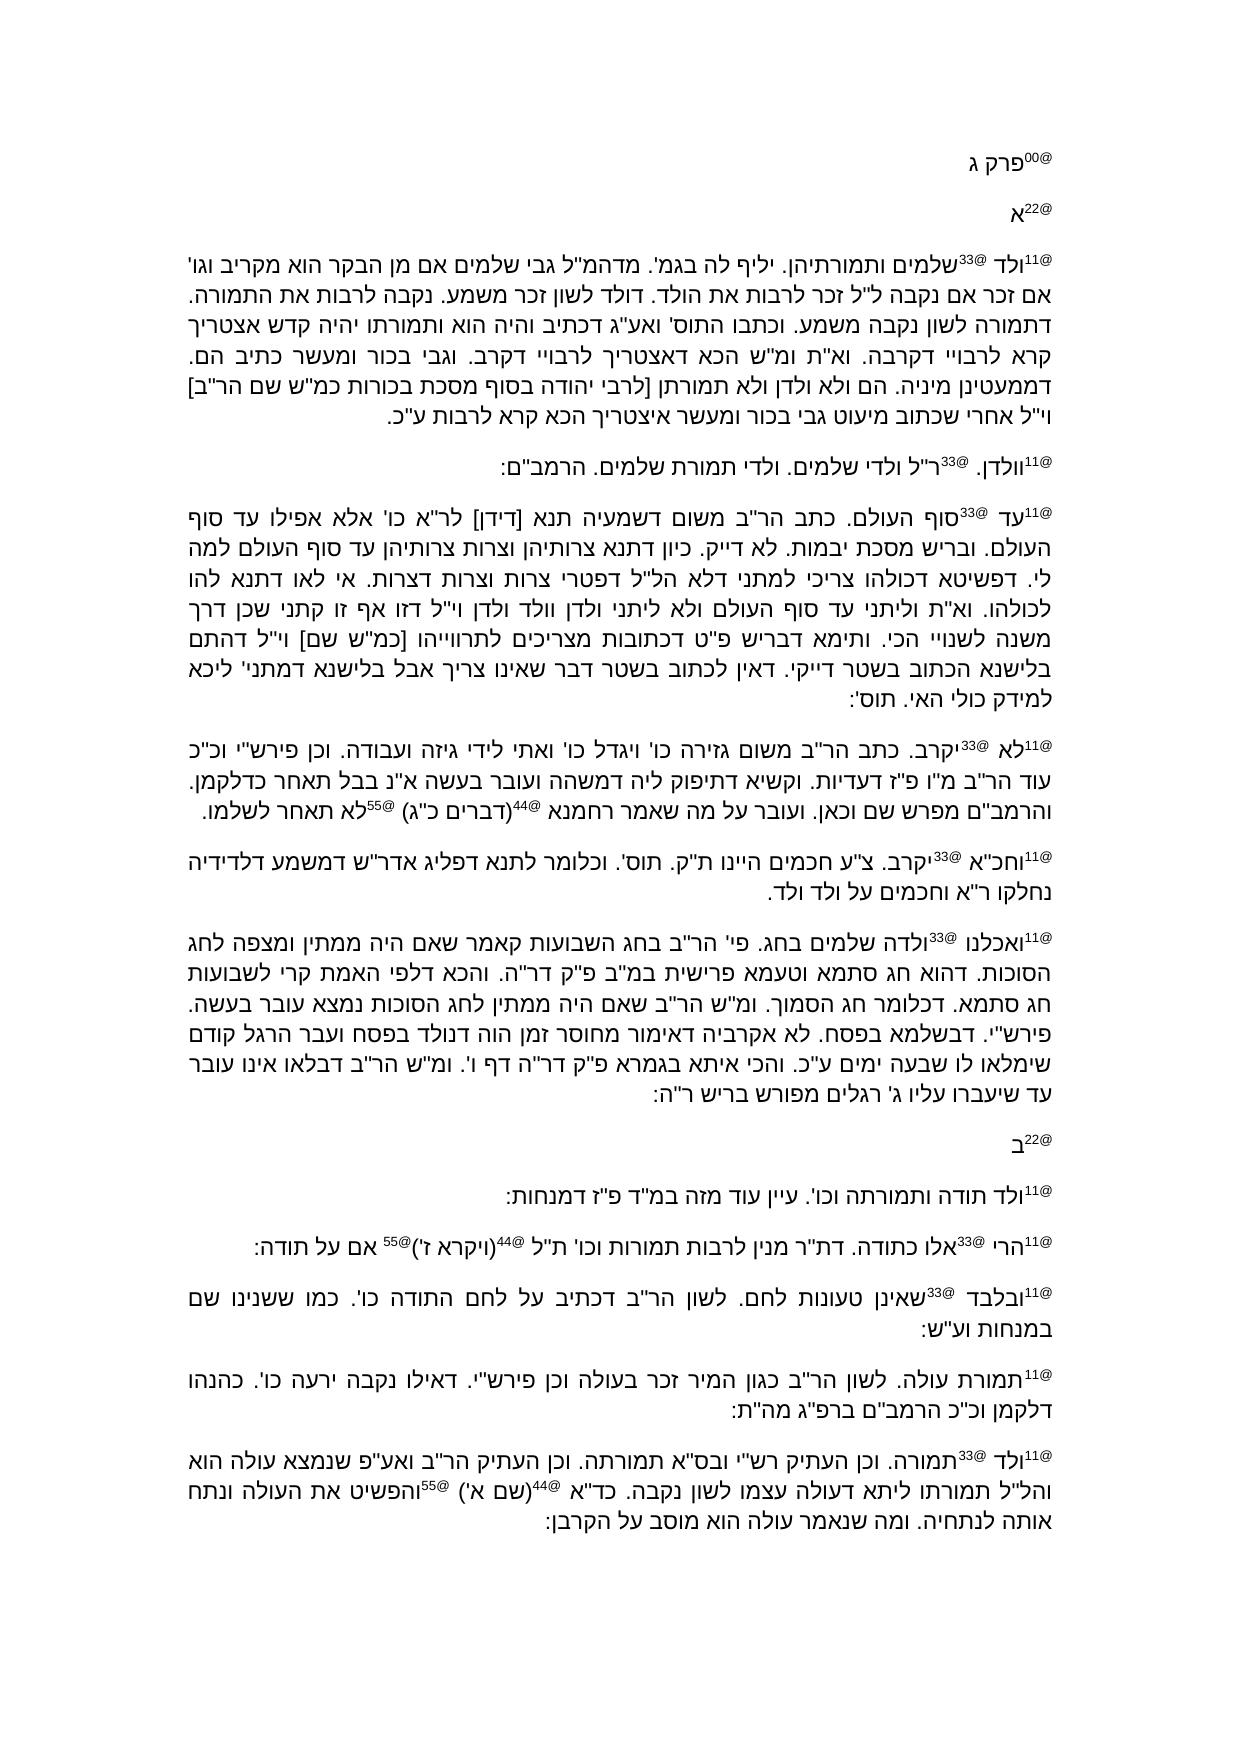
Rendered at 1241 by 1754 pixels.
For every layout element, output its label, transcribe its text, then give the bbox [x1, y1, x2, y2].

text @11וולדן. @33ר"ל ולדי שלמים. ולדי תמורת שלמים. הרמב"ם: [187, 454, 1053, 481]
text @11ולד תודה ותמורתה וכו'. עיין עוד מזה במ"ד פ"ז דמנחות: [187, 1183, 1053, 1210]
text @22ב [187, 1132, 1053, 1159]
text @11וחכ"א @33יקרב. צ"ע חכמים היינו ת"ק. תוס'. וכלומר לתנא דפליג אדר"ש דמשמע דלדידיה נחלקו ר"א וחכמים על ולד ולד. [187, 849, 1053, 906]
text @11הרי @33אלו כתודה. דת"ר מנין לרבות תמורות וכו' ת"ל @44(ויקרא ז')@55 אם על תודה: [187, 1234, 1053, 1261]
text @11ובלבד @33שאינן טעונות לחם. לשון הר"ב דכתיב על לחם התודה כו'. כמו ששנינו שם במנחות וע"ש: [187, 1285, 1053, 1342]
text @11ולד @33תמורה. וכן העתיק רש"י ובס"א תמורתה. וכן העתיק הר"ב ואע"פ שנמצא עולה הוא והל"ל תמורתו ליתא דעולה עצמו לשון נקבה. כד"א @44(שם א') @55והפשיט את העולה ונתח אותה לנתחיה. ומה שנאמר עולה הוא מוסב על הקרבן: [187, 1448, 1053, 1535]
text @11לא @33יקרב. כתב הר"ב משום גזירה כו' ויגדל כו' ואתי לידי גיזה ועבודה. וכן פירש"י וכ"כ עוד הר"ב מ"ו פ"ז דעדיות. וקשיא דתיפוק ליה דמשהה ועובר בעשה א"נ בבל תאחר כדלקמן. והרמב"ם מפרש שם וכאן. ועובר על מה שאמר רחמנא @44(דברים כ"ג) @55לא תאחר לשלמו. [187, 737, 1053, 824]
text @11ואכלנו @33ולדה שלמים בחג. פי' הר"ב בחג השבועות קאמר שאם היה ממתין ומצפה לחג הסוכות. דהוא חג סתמא וטעמא פרישית במ"ב פ"ק דר"ה. והכא דלפי האמת קרי לשבועות חג סתמא. דכלומר חג הסמוך. ומ"ש הר"ב שאם היה ממתין לחג הסוכות נמצא עובר בעשה. פירש"י. דבשלמא בפסח. לא אקרביה דאימור מחוסר זמן הוה דנולד בפסח ועבר הרגל קודם שימלאו לו שבעה ימים ע"כ. והכי איתא בגמרא פ"ק דר"ה דף ו'. ומ"ש הר"ב דבלאו אינו עובר עד שיעברו עליו ג' רגלים מפורש בריש ר"ה: [187, 930, 1053, 1108]
text @11עד @33סוף העולם. כתב הר"ב משום דשמעיה תנא [דידן] לר"א כו' אלא אפילו עד סוף העולם. ובריש מסכת יבמות. לא דייק. כיון דתנא צרותיהן וצרות צרותיהן עד סוף העולם למה לי. דפשיטא דכולהו צריכי למתני דלא הל"ל דפטרי צרות וצרות דצרות. אי לאו דתנא להו לכולהו. וא"ת וליתני עד סוף העולם ולא ליתני ולדן וולד ולדן וי"ל דזו אף זו קתני שכן דרך משנה לשנויי הכי. ותימא דבריש פ"ט דכתובות מצריכים לתרווייהו [כמ"ש שם] וי"ל דהתם בלישנא הכתוב בשטר דייקי. דאין לכתוב בשטר דבר שאינו צריך אבל בלישנא דמתני' ליכא למידק כולי האי. תוס': [187, 505, 1053, 713]
text @00פרק ג [187, 150, 1053, 176]
text @22א [187, 201, 1053, 227]
text @11ולד @33שלמים ותמורתיהן. יליף לה בגמ'. מדהמ"ל גבי שלמים אם מן הבקר הוא מקריב וגו' אם זכר אם נקבה ל"ל זכר לרבות את הולד. דולד לשון זכר משמע. נקבה לרבות את התמורה. דתמורה לשון נקבה משמע. וכתבו התוס' ואע"ג דכתיב והיה הוא ותמורתו יהיה קדש אצטריך קרא לרבויי דקרבה. וא"ת ומ"ש הכא דאצטריך לרבויי דקרב. וגבי בכור ומעשר כתיב הם. דממעטינן מיניה. הם ולא ולדן ולא תמורתן [לרבי יהודה בסוף מסכת בכורות כמ"ש שם הר"ב] וי"ל אחרי שכתוב מיעוט גבי בכור ומעשר איצטריך הכא קרא לרבות ע"כ. [187, 252, 1053, 429]
text @11תמורת עולה. לשון הר"ב כגון המיר זכר בעולה וכן פירש"י. דאילו נקבה ירעה כו'. כהנהו דלקמן וכ"כ הרמב"ם ברפ"ג מה"ת: [187, 1367, 1053, 1423]
